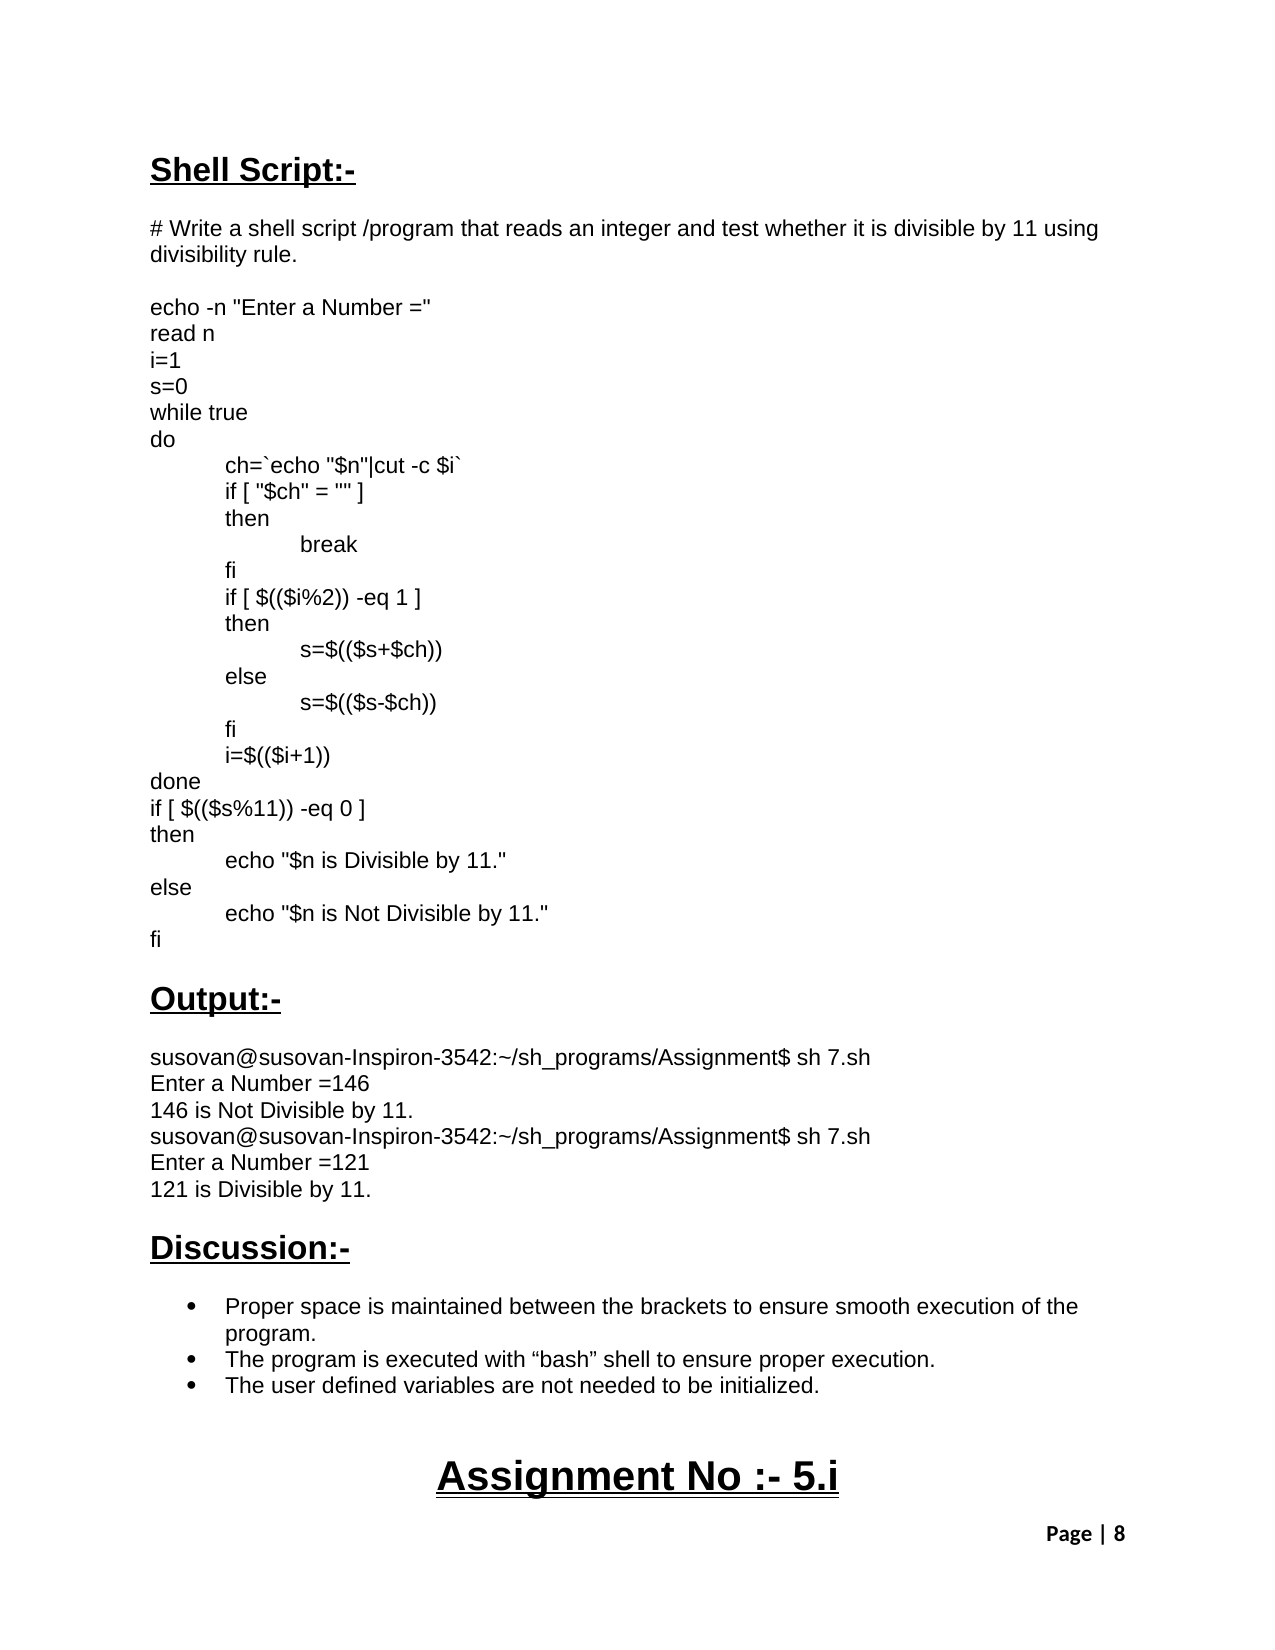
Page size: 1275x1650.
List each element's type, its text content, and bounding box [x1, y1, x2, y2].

text fi [150, 716, 1125, 742]
text echo "$n is Divisible by 11." [150, 847, 1125, 874]
text ch=`echo "$n"|cut -c $i` [150, 452, 1125, 478]
text echo "$n is Not Divisible by 11." [150, 900, 1125, 926]
text s=$(($s-$ch)) [150, 689, 1125, 716]
text break [150, 531, 1125, 557]
list Proper space is maintained between the brackets to ensure smooth execution of the program. [187, 1293, 1125, 1346]
list The program is executed with “bash” shell to ensure proper execution. [187, 1346, 1125, 1372]
text fi [150, 557, 1125, 584]
text i=1 [150, 347, 1125, 373]
text then [150, 821, 1125, 847]
text do [150, 426, 1125, 452]
text Enter a Number =146 [150, 1070, 1125, 1097]
text then [150, 505, 1125, 531]
text susovan@susovan-Inspiron-3542:~/sh_programs/Assignment$ sh 7.sh [150, 1044, 1125, 1070]
text if [ $(($s%11)) -eq 0 ] [150, 794, 1125, 821]
text susovan@susovan-Inspiron-3542:~/sh_programs/Assignment$ sh 7.sh [150, 1123, 1125, 1149]
list The user defined variables are not needed to be initialized. [187, 1372, 1125, 1398]
text fi [150, 926, 1125, 953]
text Shell Script:- [150, 150, 1125, 188]
text Discussion:- [150, 1228, 1125, 1267]
text Enter a Number =121 [150, 1149, 1125, 1176]
text read n [150, 320, 1125, 347]
text s=$(($s+$ch)) [150, 636, 1125, 663]
text 146 is Not Divisible by 11. [150, 1097, 1125, 1123]
text done [150, 768, 1125, 794]
text s=0 [150, 373, 1125, 399]
text Assignment No :- 5.i [150, 1451, 1125, 1499]
text else [150, 874, 1125, 900]
text # Write a shell script /program that reads an integer and test whether it is divisible by 11 using divisibility rule. [150, 215, 1125, 267]
text then [150, 610, 1125, 636]
text if [ "$ch" = "" ] [150, 478, 1125, 505]
text Output:- [150, 979, 1125, 1017]
text while true [150, 399, 1125, 426]
text i=$(($i+1)) [150, 742, 1125, 768]
text echo -n "Enter a Number =" [150, 294, 1125, 320]
text else [150, 663, 1125, 689]
text 121 is Divisible by 11. [150, 1176, 1125, 1202]
text if [ $(($i%2)) -eq 1 ] [150, 584, 1125, 610]
